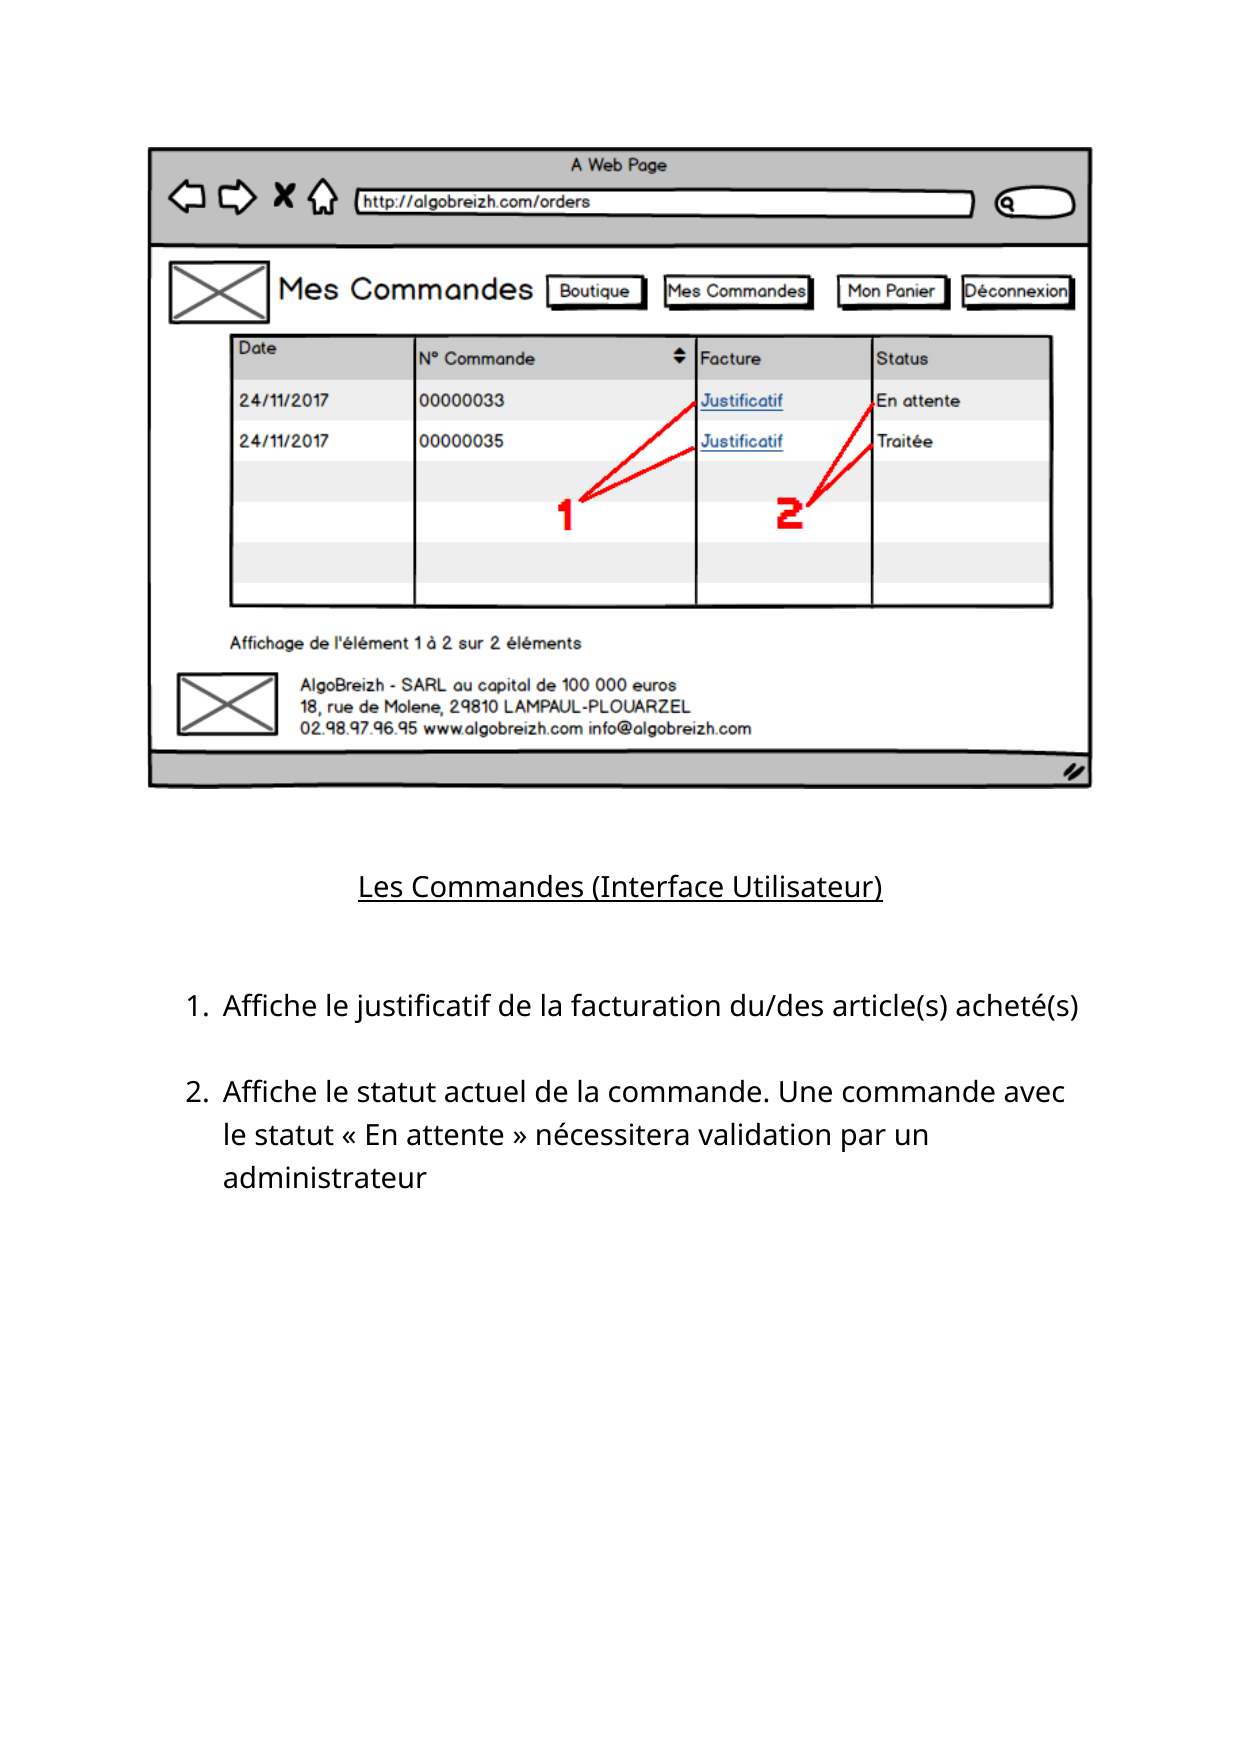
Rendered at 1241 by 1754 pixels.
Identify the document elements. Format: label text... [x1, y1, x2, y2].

picture [147, 147, 1093, 789]
text Les Commandes (Interface Utilisateur) [148, 867, 1093, 906]
list Affiche le justificatif de la facturation du/des article(s) acheté(s) [185, 986, 1093, 1025]
list Affiche le statut actuel de la commande. Une commande avec le statut « En attente » nécessitera validation par un administrateur [185, 1071, 1093, 1197]
